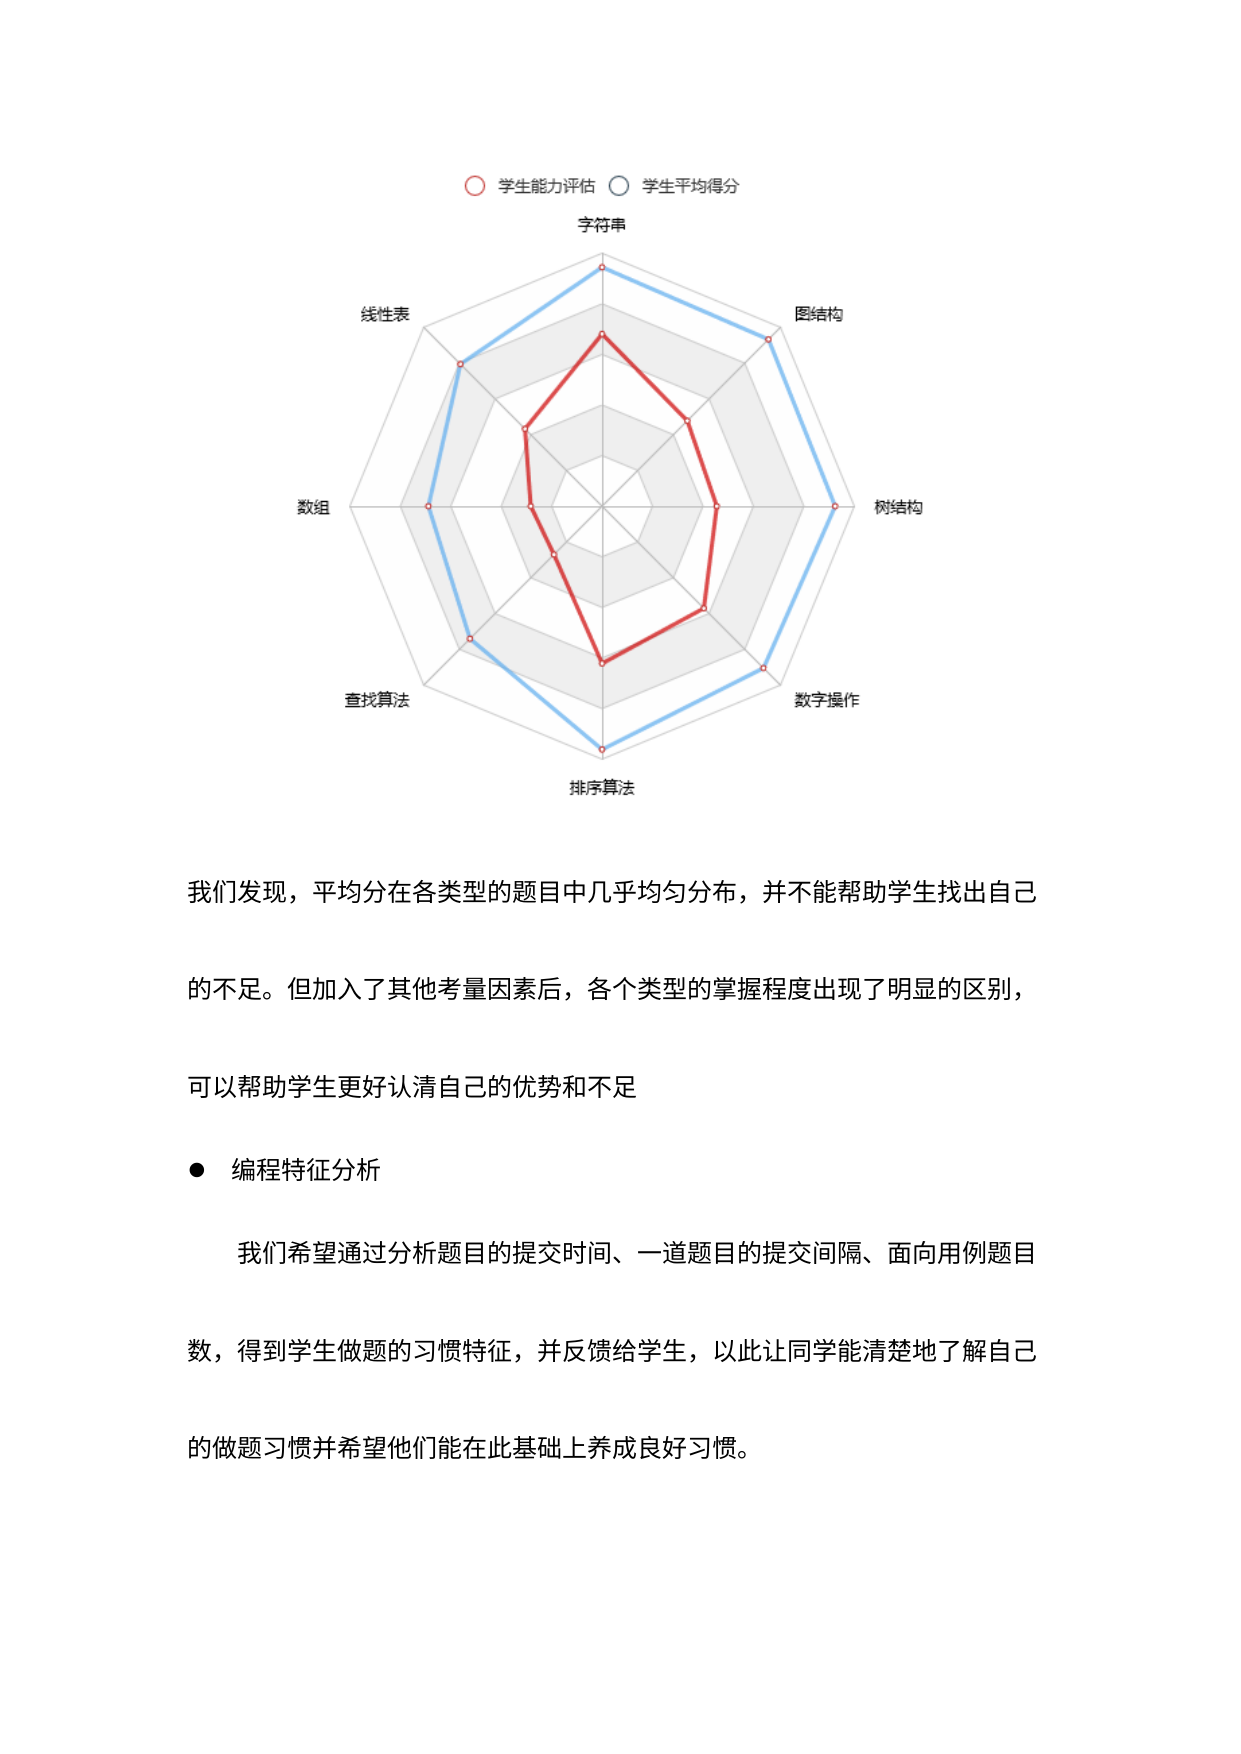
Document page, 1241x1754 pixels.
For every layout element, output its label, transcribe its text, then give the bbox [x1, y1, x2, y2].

list 编程特征分析 [187, 1136, 1053, 1201]
text 我们希望通过分析题目的提交时间、一道题目的提交间隔、面向用例题目数，得到学生做题的习惯特征，并反馈给学生，以此让同学能清楚地了解自己的做题习惯并希望他们能在此基础上养成良好习惯。 [187, 1219, 1053, 1479]
picture [231, 162, 948, 841]
text 我们发现，平均分在各类型的题目中几乎均匀分布，并不能帮助学生找出自己的不足。但加入了其他考量因素后，各个类型的掌握程度出现了明显的区别，可以帮助学生更好认清自己的优势和不足 [187, 858, 1053, 1118]
